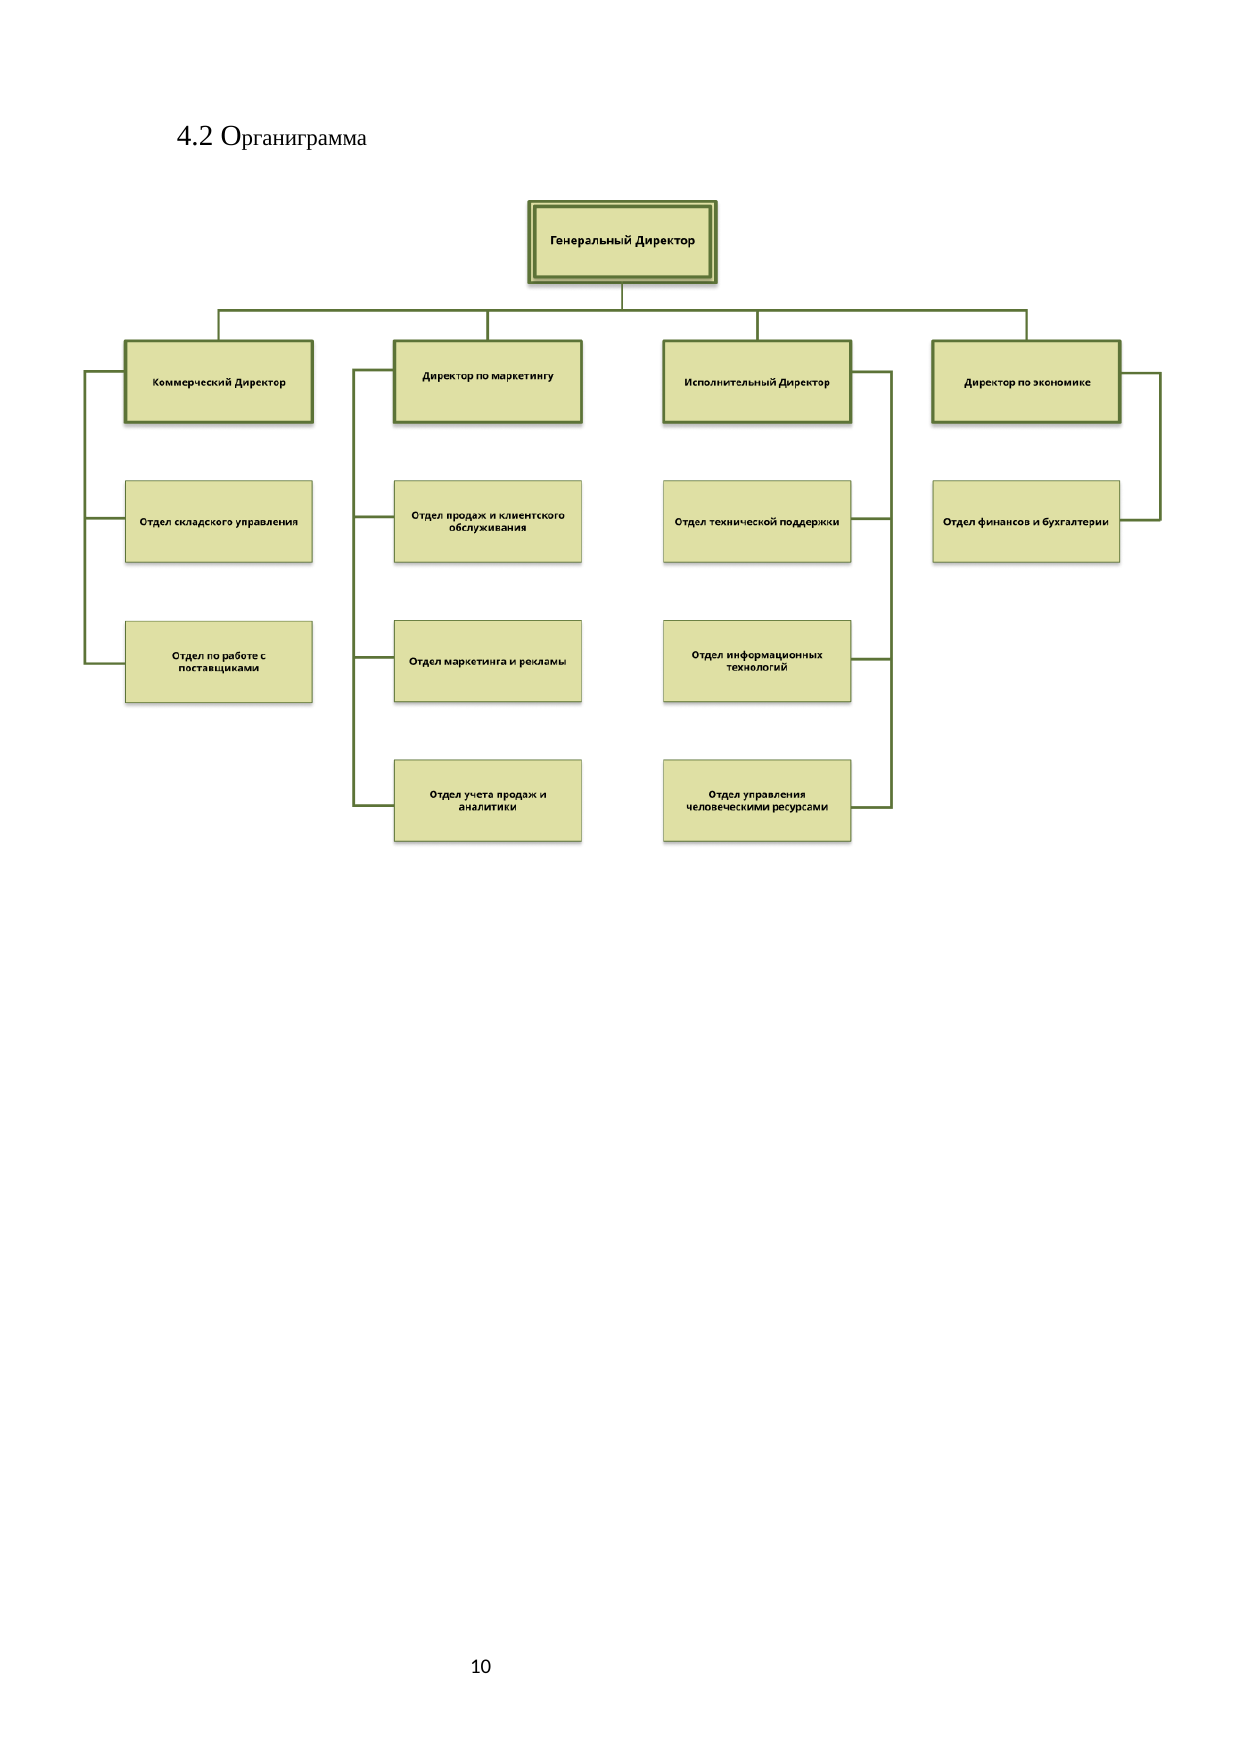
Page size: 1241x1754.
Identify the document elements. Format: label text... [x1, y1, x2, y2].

subtitle 4.2 Органиграмма [118, 118, 1122, 152]
picture [72, 193, 1169, 850]
